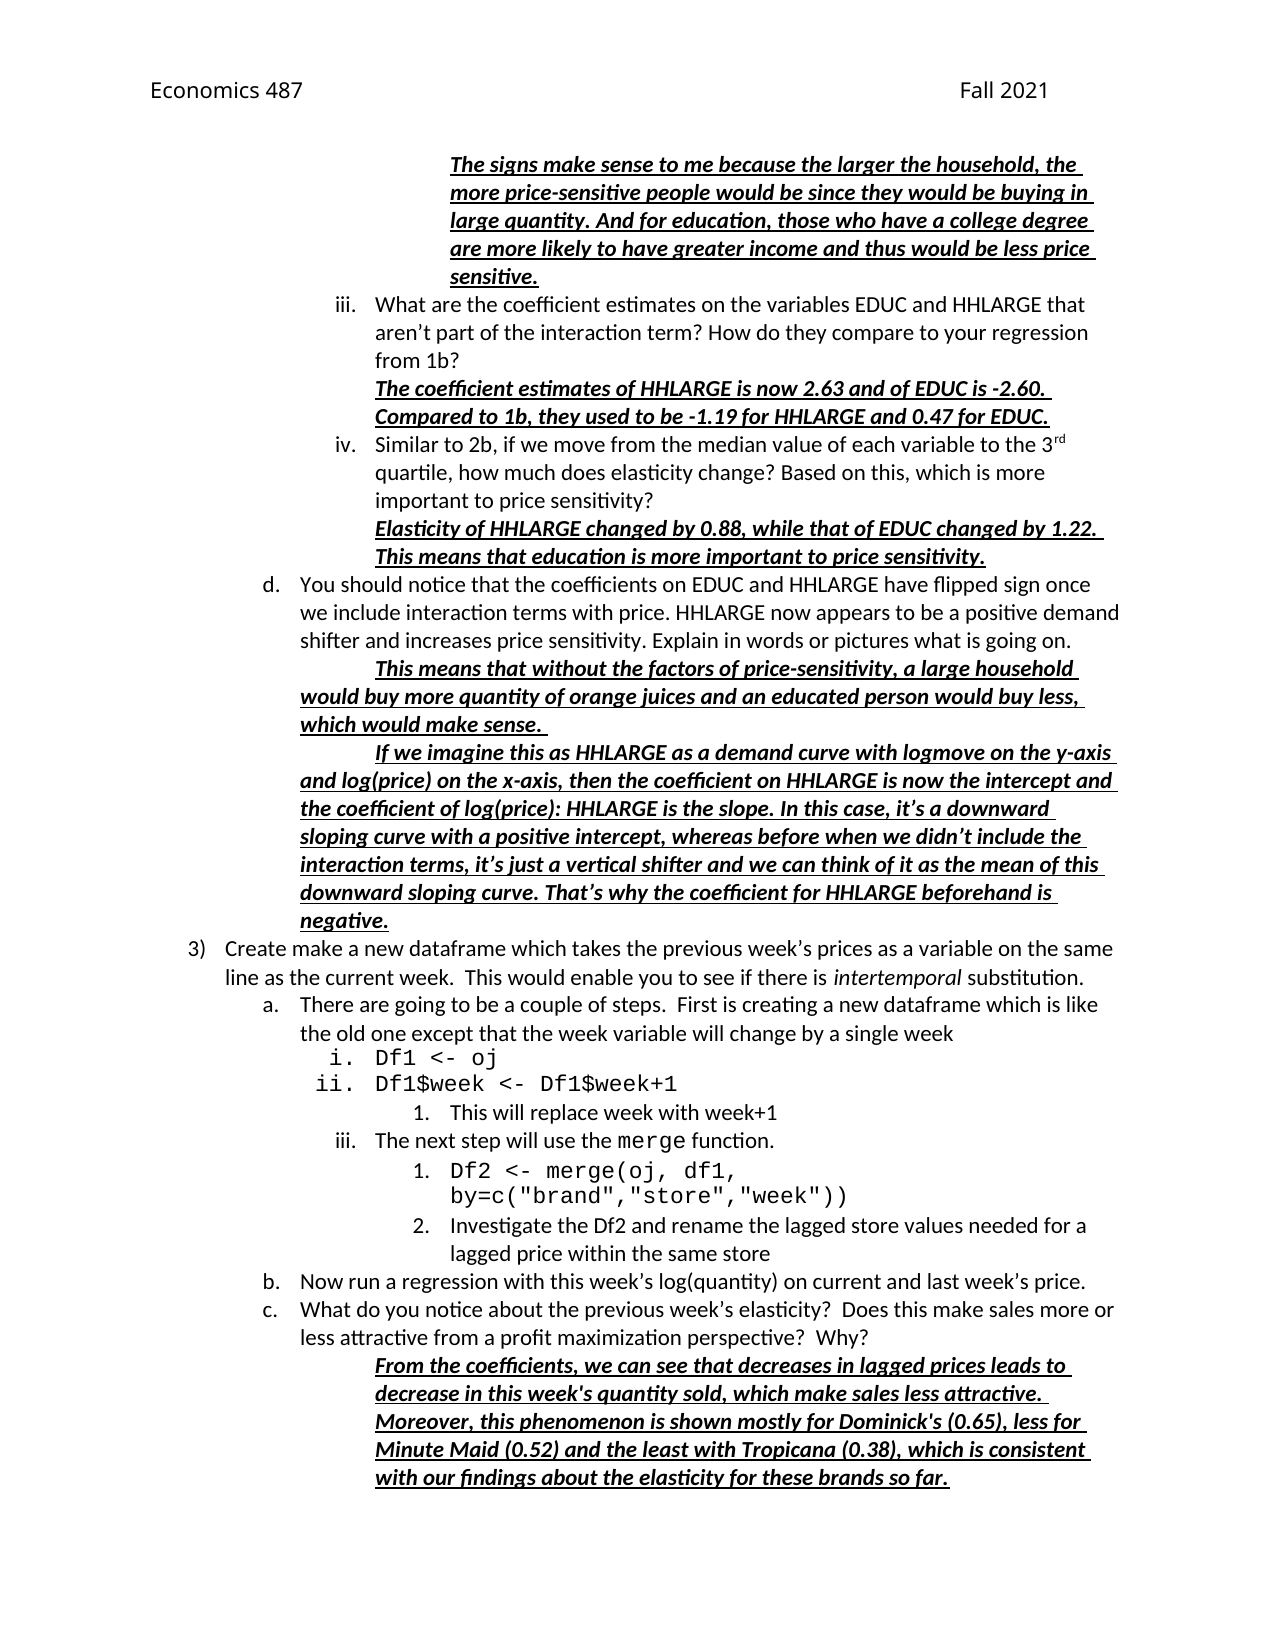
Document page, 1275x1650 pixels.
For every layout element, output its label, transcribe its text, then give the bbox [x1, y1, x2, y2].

list From the coefficients, we can see that decreases in lagged prices leads to decrease in this week's quantity sold, which make sales less attractive. Moreover, this phenomenon is shown mostly for Dominick's (0.65), less for Minute Maid (0.52) and the least with Tropicana (0.38), which is consistent with our findings about the elasticity for these brands so far. [375, 1351, 1125, 1491]
list Elasticity of HHLARGE changed by 0.88, while that of EDUC changed by 1.22. This means that education is more important to price sensitivity. [375, 514, 1125, 570]
list The next step will use the merge function. [356, 1127, 1125, 1156]
list Df2 <- merge(oj, df1, by=c("brand","store","week")) [412, 1156, 1125, 1211]
list What are the coefficient estimates on the variables EDUC and HHLARGE that aren’t part of the interaction term? How do they compare to your regression from 1b? [356, 290, 1125, 374]
list The coefficient estimates of HHLARGE is now 2.63 and of EDUC is -2.60. Compared to 1b, they used to be -1.19 for HHLARGE and 0.47 for EDUC. [375, 374, 1125, 430]
list This means that without the factors of price-sensitivity, a large household would buy more quantity of orange juices and an educated person would buy less, which would make sense. [300, 654, 1125, 738]
list There are going to be a couple of steps. First is creating a new dataframe which is like the old one except that the week variable will change by a single week [262, 991, 1125, 1047]
list Df1$week <- Df1$week+1 [356, 1073, 1125, 1098]
list Df1 <- oj [356, 1047, 1125, 1073]
list Create make a new dataframe which takes the previous week’s prices as a variable on the same line as the current week. This would enable you to see if there is intertemporal substitution. [187, 934, 1125, 991]
list The signs make sense to me because the larger the household, the more price-sensitive people would be since they would be buying in large quantity. And for education, those who have a college degree are more likely to have greater income and thus would be less price sensitive. [450, 150, 1125, 290]
list If we imagine this as HHLARGE as a demand curve with logmove on the y-axis and log(price) on the x-axis, then the coefficient on HHLARGE is now the intercept and the coefficient of log(price): HHLARGE is the slope. In this case, it’s a downward sloping curve with a positive intercept, whereas before when we didn’t include the interaction terms, it’s just a vertical shifter and we can think of it as the mean of this downward sloping curve. That’s why the coefficient for HHLARGE beforehand is negative. [300, 738, 1125, 934]
list Similar to 2b, if we move from the median value of each variable to the 3rd quartile, how much does elasticity change? Based on this, which is more important to price sensitivity? [356, 430, 1125, 514]
list Now run a regression with this week’s log(quantity) on current and last week’s price. [262, 1267, 1125, 1295]
list You should notice that the coefficients on EDUC and HHLARGE have flipped sign once we include interaction terms with price. HHLARGE now appears to be a positive demand shifter and increases price sensitivity. Explain in words or pictures what is going on. [262, 570, 1125, 654]
list This will replace week with week+1 [412, 1098, 1125, 1127]
list Investigate the Df2 and rename the lagged store values needed for a lagged price within the same store [412, 1211, 1125, 1267]
list What do you notice about the previous week’s elasticity? Does this make sales more or less attractive from a profit maximization perspective? Why? [262, 1295, 1125, 1351]
